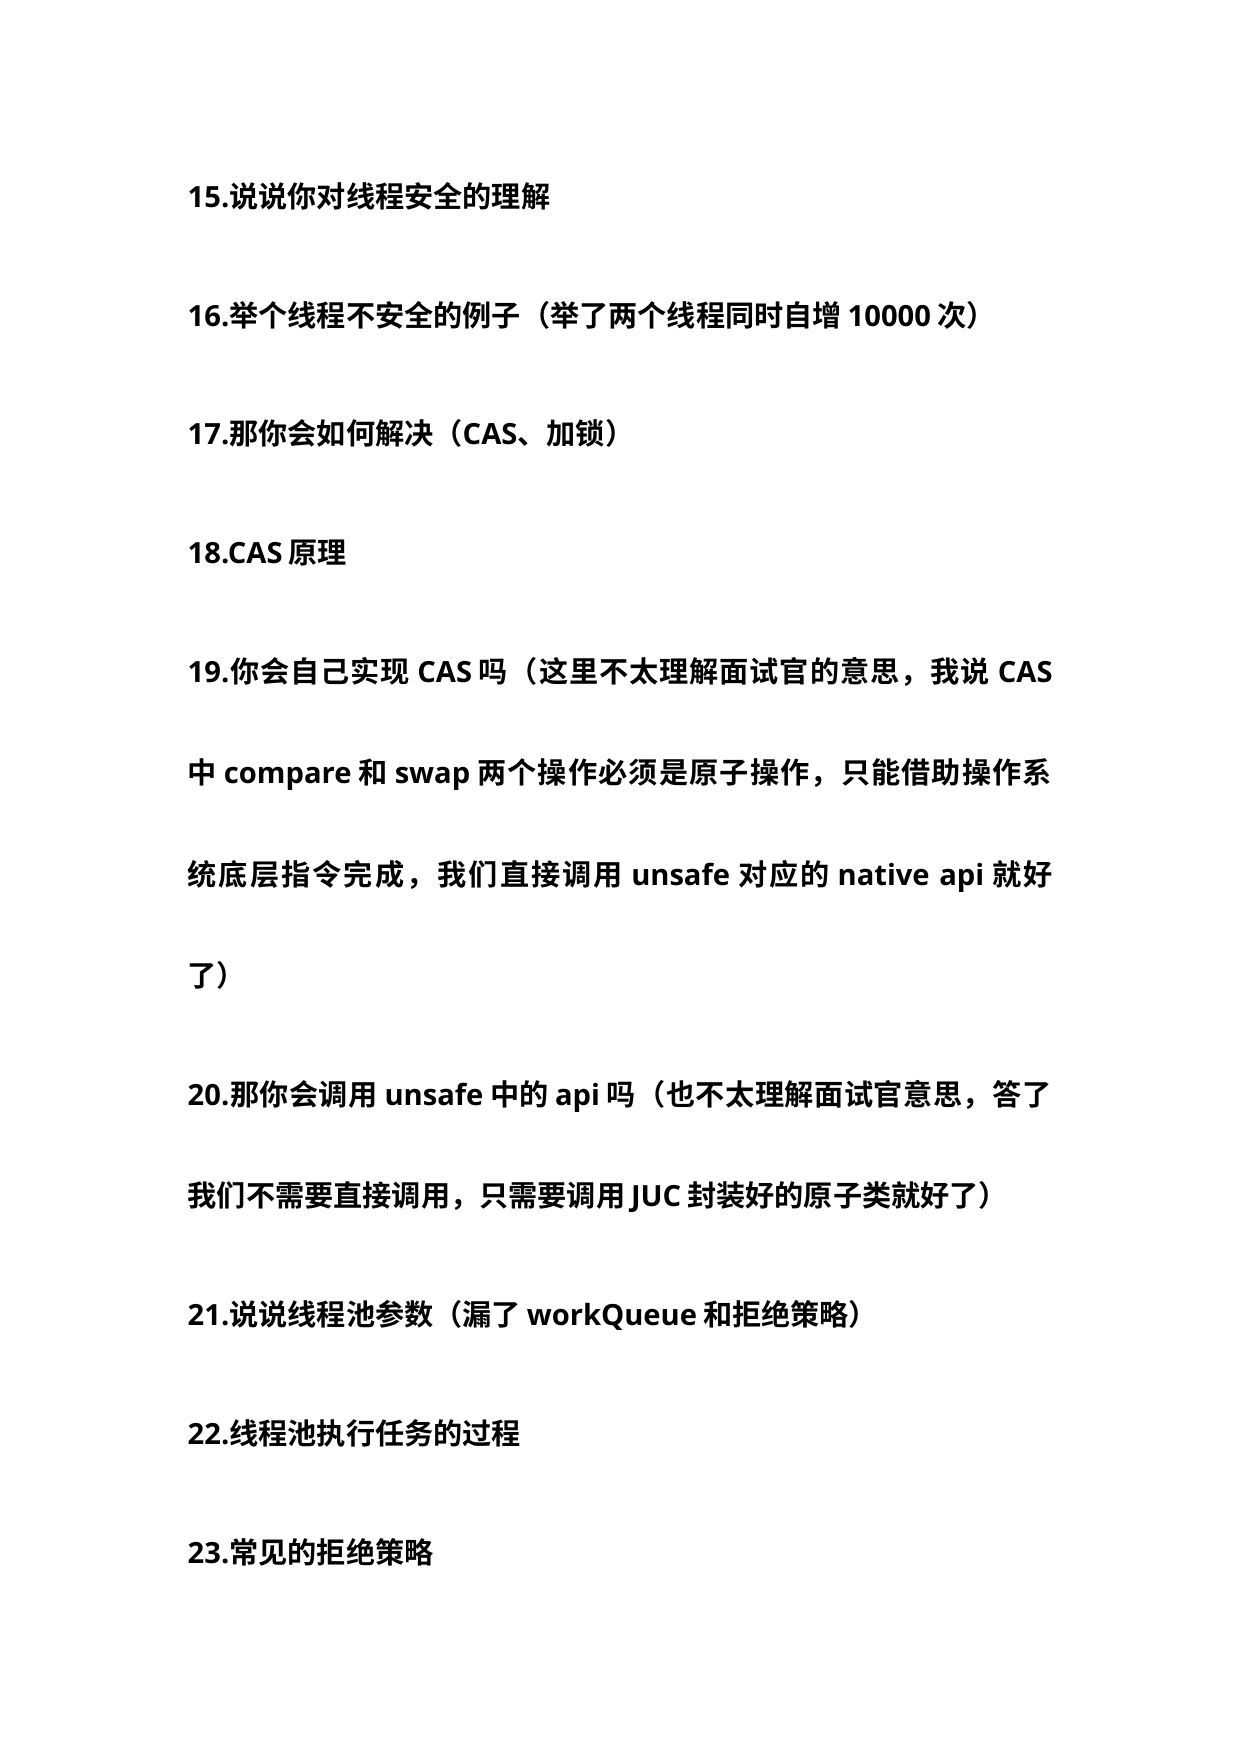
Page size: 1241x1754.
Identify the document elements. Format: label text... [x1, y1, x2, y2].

text 23.常见的拒绝策略 [187, 1518, 1053, 1583]
text 20.那你会调用unsafe中的api吗（也不太理解面试官意思，答了我们不需要直接调用，只需要调用JUC封装好的原子类就好了） [187, 1060, 1053, 1227]
text 16.举个线程不安全的例子（举了两个线程同时自增10000次） [187, 281, 1053, 346]
text 17.那你会如何解决（CAS、加锁） [187, 400, 1053, 465]
text 21.说说线程池参数（漏了workQueue和拒绝策略） [187, 1281, 1053, 1346]
text 18.CAS原理 [187, 518, 1053, 583]
text 15.说说你对线程安全的理解 [187, 162, 1053, 227]
text 22.线程池执行任务的过程 [187, 1399, 1053, 1464]
text 19.你会自己实现CAS吗（这里不太理解面试官的意思，我说CAS中compare和swap两个操作必须是原子操作，只能借助操作系统底层指令完成，我们直接调用unsafe对应的native api就好了） [187, 637, 1053, 1006]
